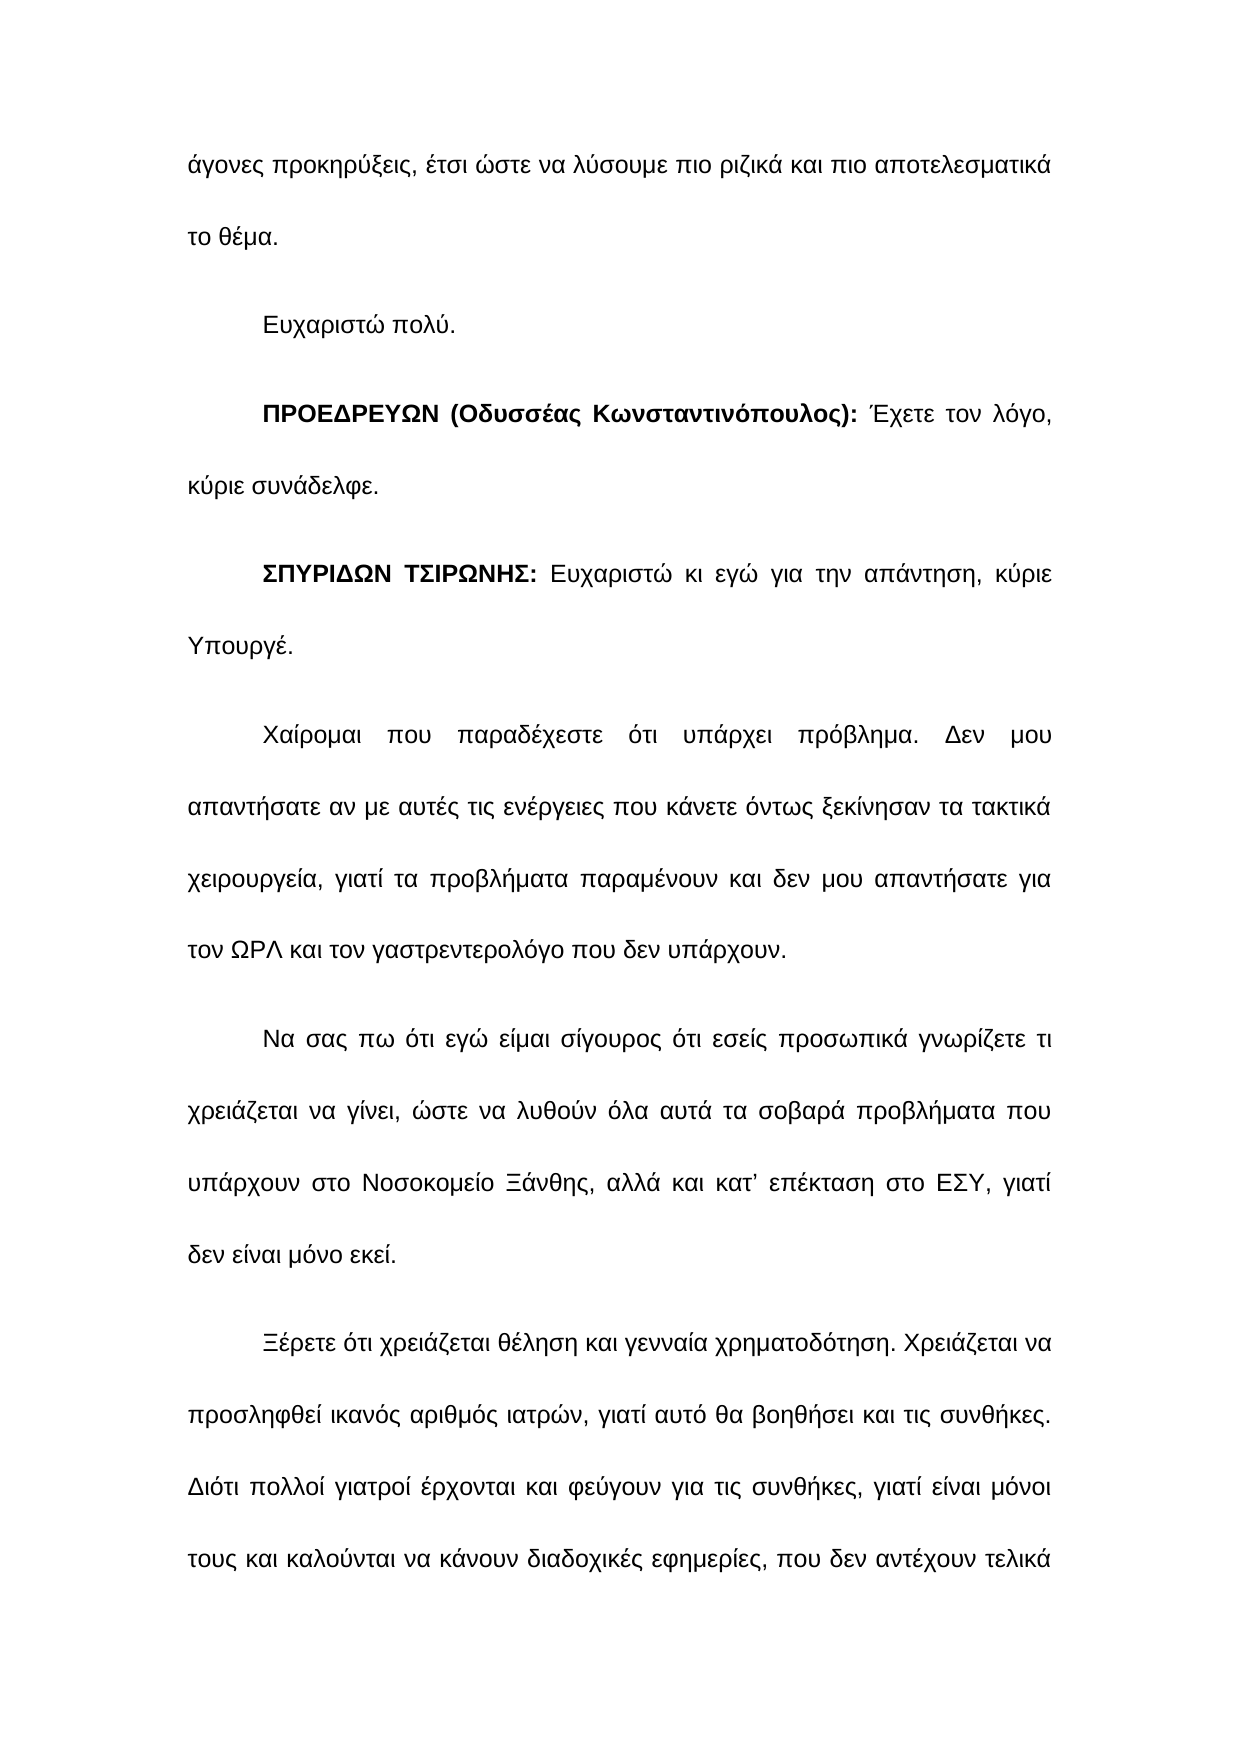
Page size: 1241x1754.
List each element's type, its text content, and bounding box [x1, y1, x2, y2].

text Χαίρομαι που παραδέχεστε ότι υπάρχει πρόβλημα. Δεν μου απαντήσατε αν με αυτές τις ενέργειες που κάνετε όντως ξεκίνησαν τα τακτικά χειρουργεία, γιατί τα προβλήματα παραμένουν και δεν μου απαντήσατε για τον ΩΡΛ και τον γαστρεντερολόγο που δεν υπάρχουν. [187, 720, 1053, 964]
text Ευχαριστώ πολύ. [187, 310, 1053, 339]
text ΠΡΟΕΔΡΕΥΩΝ (Οδυσσέας Κωνσταντινόπουλος): Έχετε τον λόγο, κύριε συνάδελφε. [187, 399, 1053, 499]
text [187, 150, 1053, 251]
text ΣΠΥΡΙΔΩΝ ΤΣΙΡΩΝΗΣ: Ευχαριστώ κι εγώ για την απάντηση, κύριε Υπουργέ. [187, 559, 1053, 660]
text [187, 1328, 1053, 1572]
text Να σας πω ότι εγώ είμαι σίγουρος ότι εσείς προσωπικά γνωρίζετε τι χρειάζεται να γίνει, ώστε να λυθούν όλα αυτά τα σοβαρά προβλήματα που υπάρχουν στο Νοσοκομείο Ξάνθης, αλλά και κατ’ επέκταση στο ΕΣΥ, γιατί δεν είναι μόνο εκεί. [187, 1024, 1053, 1268]
